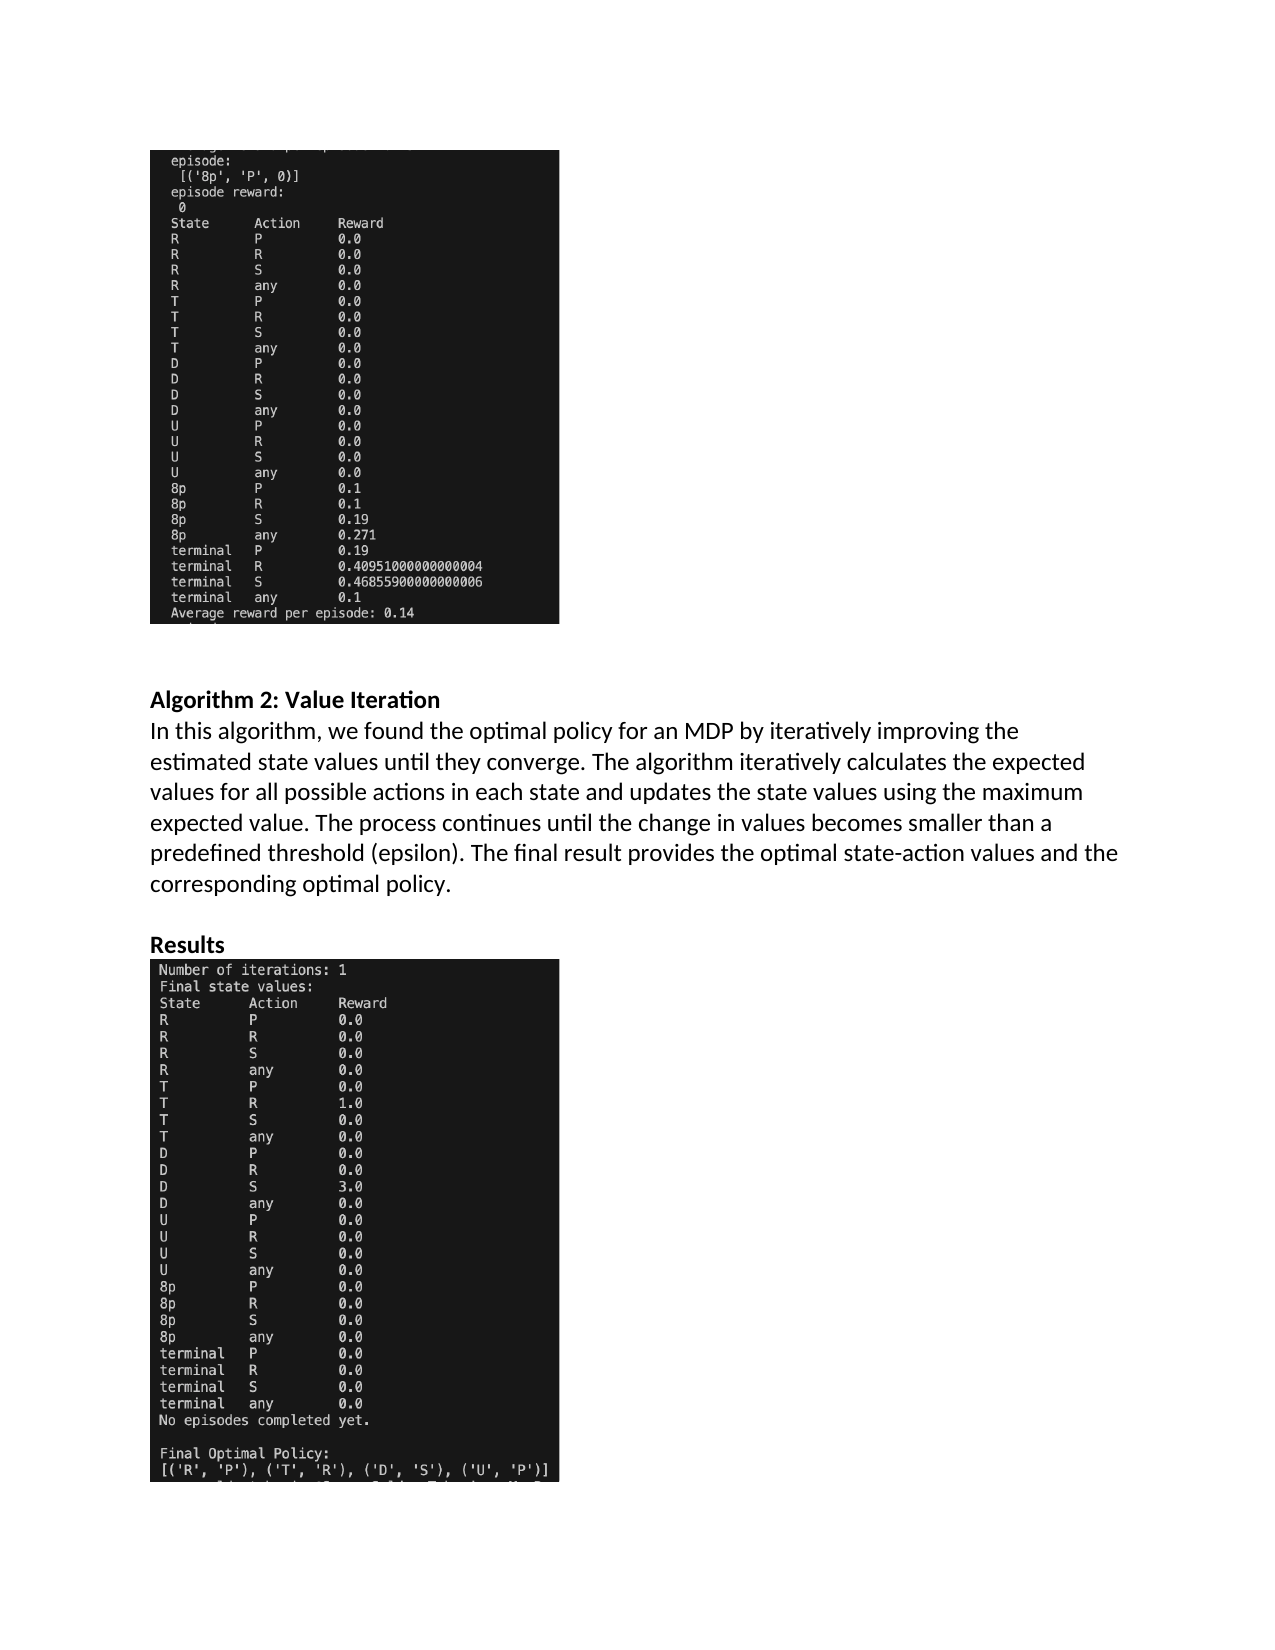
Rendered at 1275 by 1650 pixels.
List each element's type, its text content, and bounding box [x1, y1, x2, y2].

picture [150, 959, 560, 1482]
text Results [150, 929, 1125, 959]
picture [150, 150, 560, 624]
text In this algorithm, we found the optimal policy for an MDP by iteratively improving the estimated state values until they converge. The algorithm iteratively calculates the expected values for all possible actions in each state and updates the state values using the maximum expected value. The process continues until the change in values becomes smaller than a predefined threshold (epsilon). The final result provides the optimal state-action values and the corresponding optimal policy. [150, 715, 1125, 898]
text Algorithm 2: Value Iteration [150, 685, 1125, 715]
